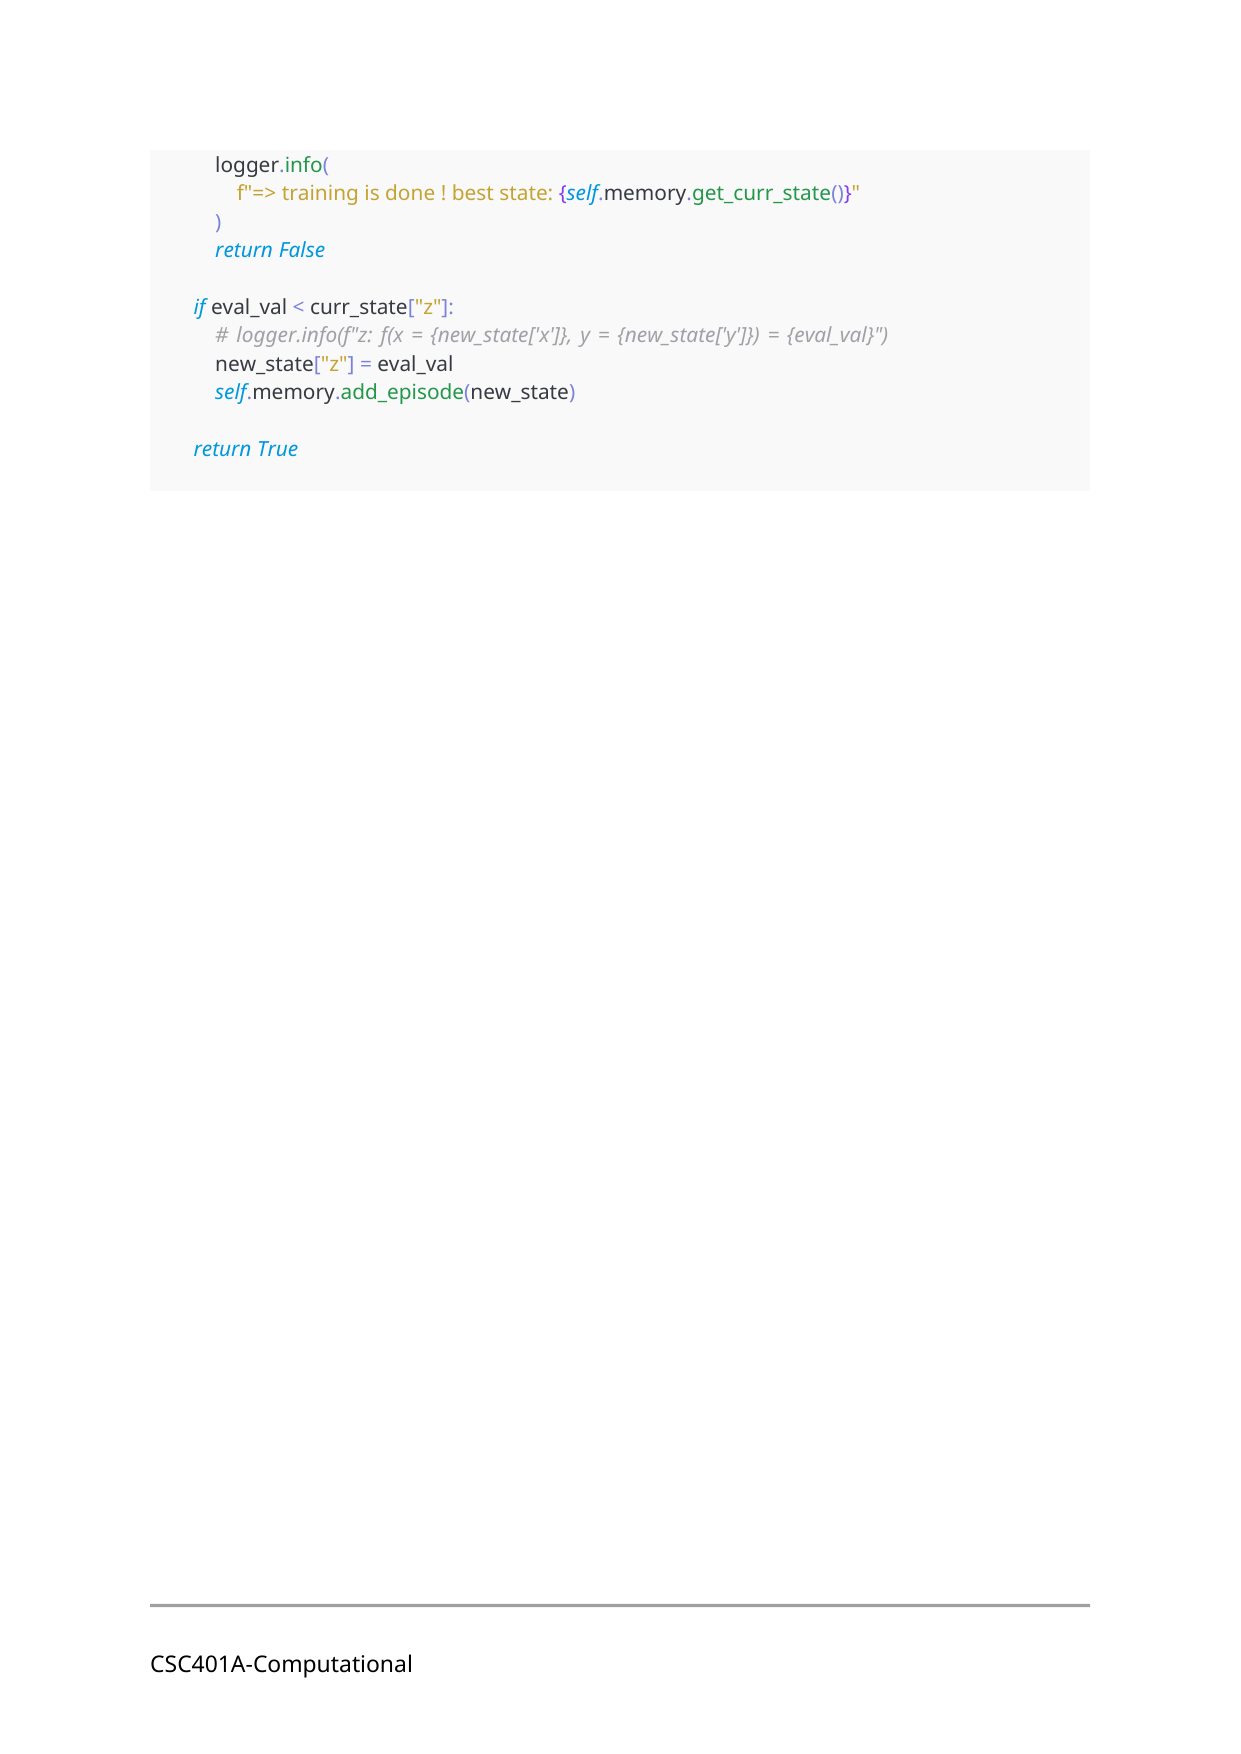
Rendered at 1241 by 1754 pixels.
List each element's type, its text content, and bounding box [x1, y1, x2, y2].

text new_state["z"] = eval_val [150, 349, 1090, 377]
text return False [150, 235, 1090, 264]
text self.memory.add_episode(new_state) [150, 377, 1090, 406]
text return True [150, 434, 1090, 463]
text ) [150, 207, 1090, 235]
text # logger.info(f"z: f(x = {new_state['x']}, y = {new_state['y']}) = {eval_val}") [150, 321, 1090, 349]
text if eval_val < curr_state["z"]: [150, 292, 1090, 321]
text logger.info( [150, 150, 1090, 178]
text f"=> training is done ! best state: {self.memory.get_curr_state()}" [150, 178, 1090, 207]
